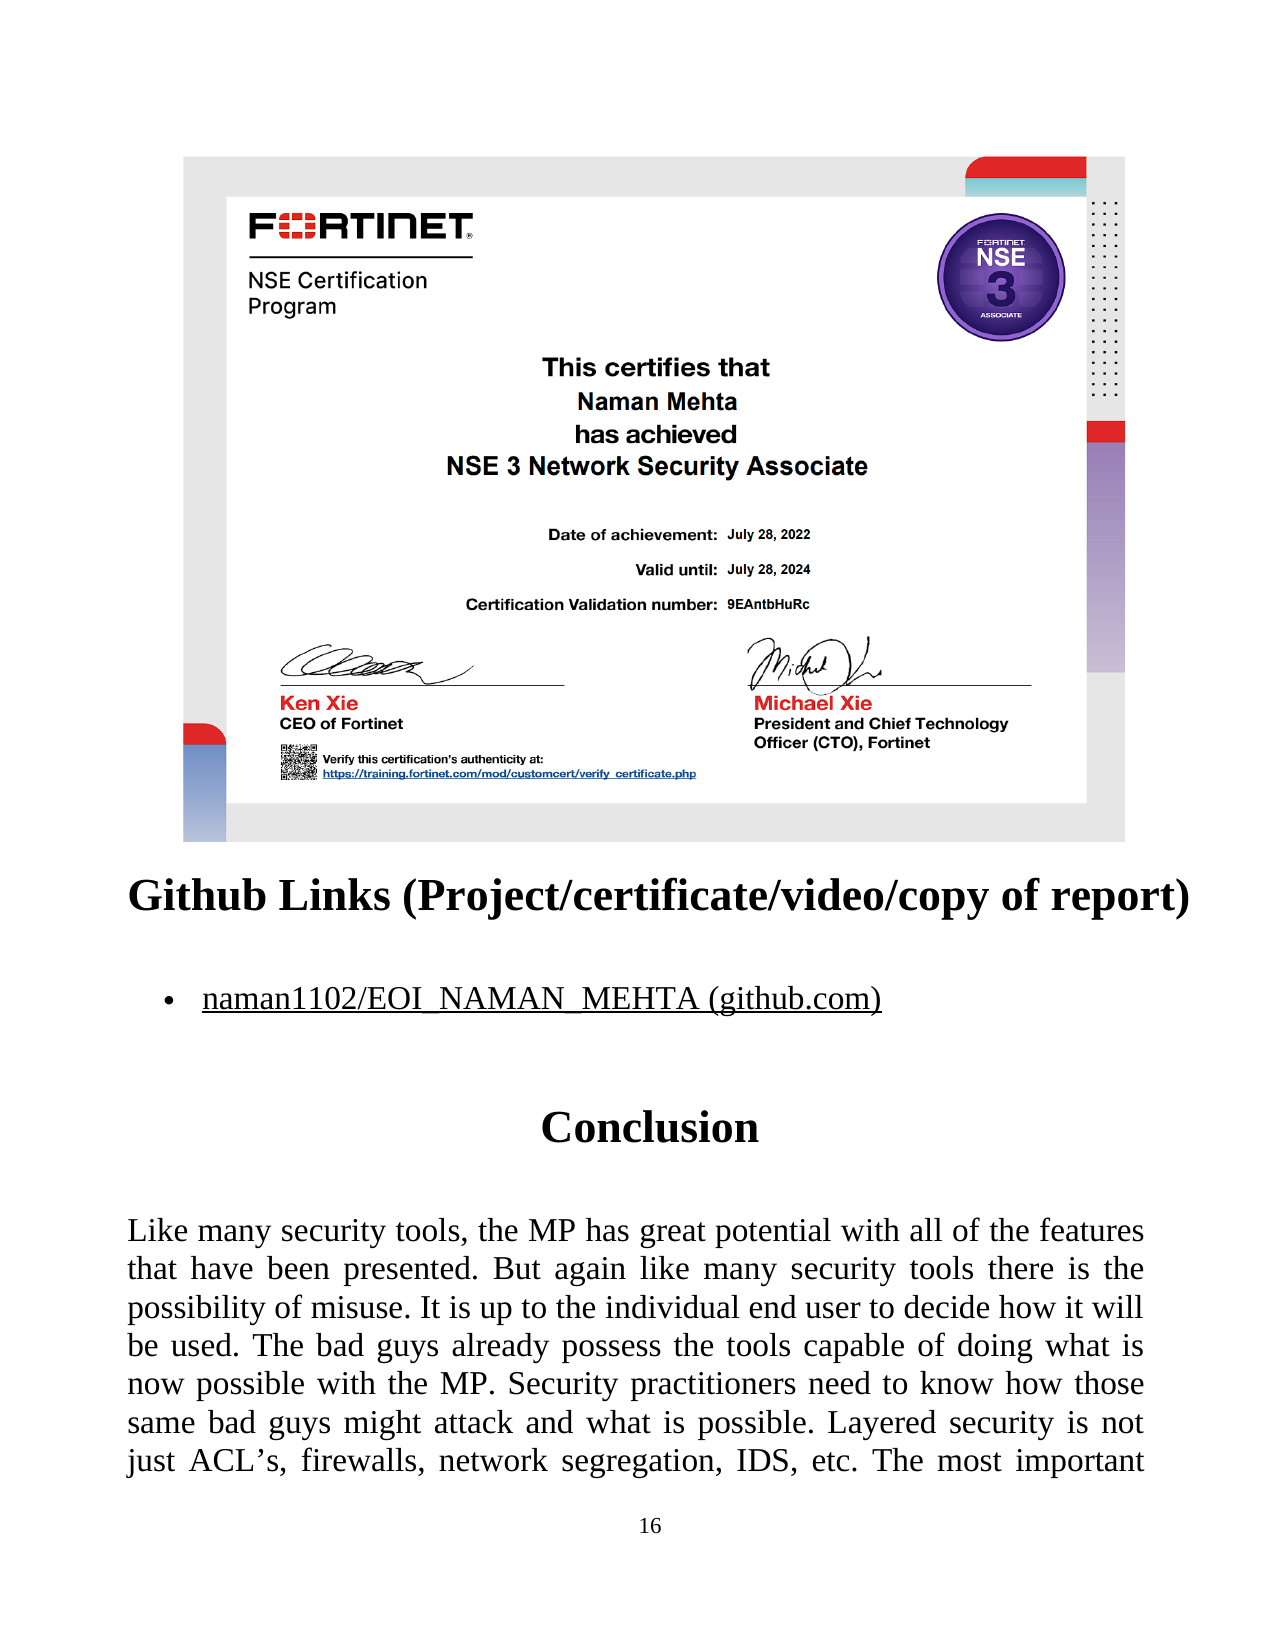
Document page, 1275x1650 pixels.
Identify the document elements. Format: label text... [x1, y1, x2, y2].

picture [183, 156, 1125, 842]
subtitle Conclusion [68, 1100, 1231, 1153]
list naman1102/EOI_NAMAN_MEHTA (github.com) [164, 978, 1231, 1016]
subtitle Github Links (Project/certificate/video/copy of report) [127, 868, 1231, 921]
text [127, 1210, 1146, 1479]
